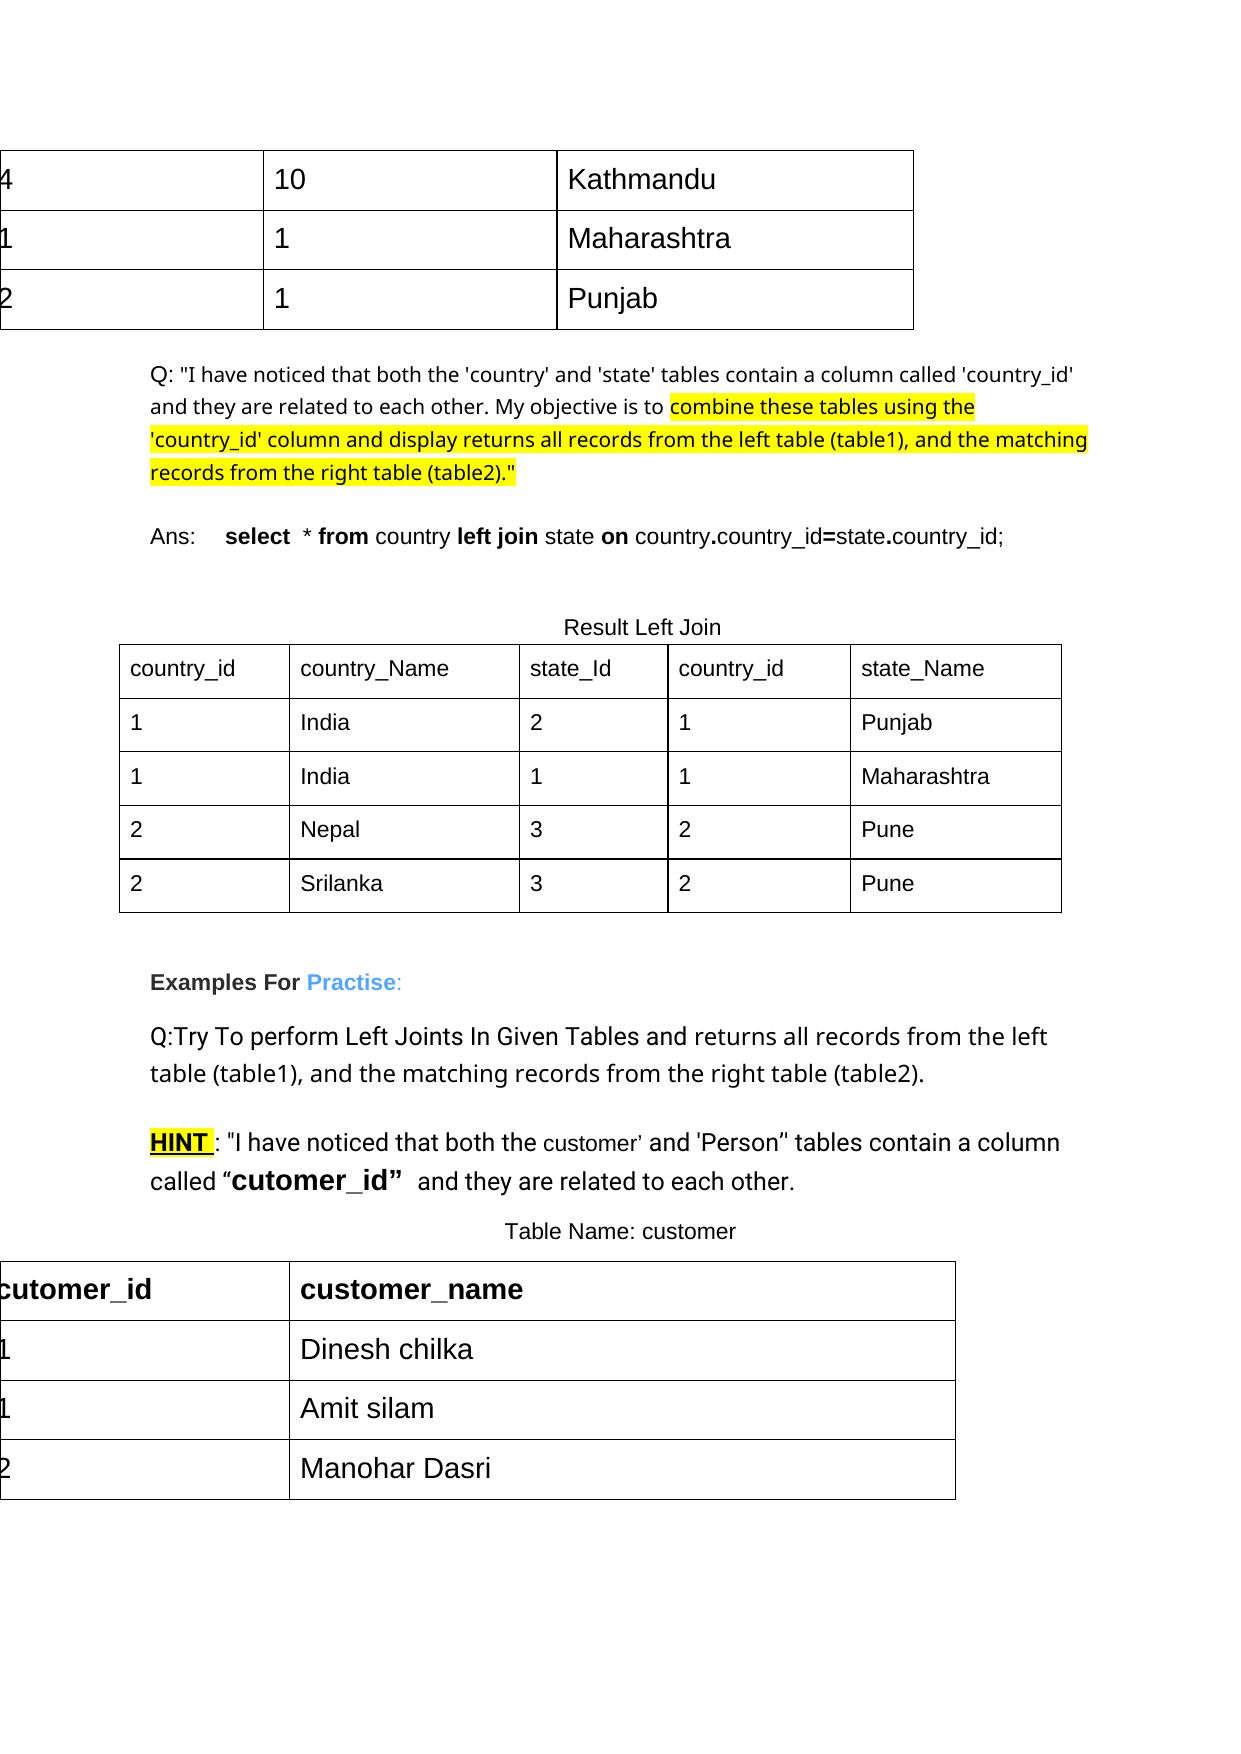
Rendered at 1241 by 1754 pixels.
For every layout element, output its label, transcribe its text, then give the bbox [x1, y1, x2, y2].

table_header state_Id [520, 645, 667, 697]
table_header country_id [120, 645, 289, 697]
table_cell 2 [669, 860, 850, 912]
table_cell 1 [669, 699, 850, 751]
table_cell Nepal [290, 806, 519, 858]
table_cell Srilanka [290, 860, 519, 912]
table_cell 1 [120, 699, 289, 751]
text Result Left Join [150, 613, 1090, 640]
table_cell 2 [1, 270, 263, 328]
text Q: "I have noticed that both the 'country' and 'state' tables contain a column called 'country_id' and they are related to each other. My objective is to combine these tables using the 'country_id' column and display returns all records from the left table (table1), and the matching records from the right table (table2)." [150, 360, 1090, 486]
table_cell Dinesh chilka [290, 1321, 955, 1380]
table_cell 1 [1, 1381, 289, 1439]
table_header country_id [669, 645, 850, 697]
table_cell 1 [264, 270, 556, 328]
table_cell Pune [851, 806, 1061, 858]
table_cell 1 [520, 752, 667, 805]
table_header cutomer_id [1, 1262, 289, 1320]
table_cell 2 [669, 806, 850, 858]
table_cell 4 [1, 151, 263, 209]
table_cell Manohar Dasri [290, 1440, 955, 1499]
table_cell 1 [120, 752, 289, 805]
text Q:Try To perform Left Joints In Given Tables and returns all records from the left table (table1), and the matching records from the right table (table2). [150, 1020, 1090, 1090]
table_cell 2 [120, 860, 289, 912]
table_cell 1 [669, 752, 850, 805]
table_header state_Name [851, 645, 1061, 697]
table_cell India [290, 752, 519, 805]
table_cell Maharashtra [558, 211, 913, 269]
table_cell India [290, 699, 519, 751]
table_cell 2 [520, 699, 667, 751]
table_cell Punjab [558, 270, 913, 328]
table_header country_Name [290, 645, 519, 697]
text Table Name: customer [150, 1218, 1090, 1244]
table_cell 1 [264, 211, 556, 269]
table_cell Punjab [851, 699, 1061, 751]
table_cell Pune [851, 860, 1061, 912]
table_cell Maharashtra [851, 752, 1061, 805]
text Ans: select * from country left join state on country.country_id=state.country_id; [150, 523, 1090, 549]
table_cell 1 [1, 1321, 289, 1380]
table_cell 1 [1, 211, 263, 269]
text HINT : "I have noticed that both the customer’ and 'Person’' tables contain a column called “cutomer_id” and they are related to each other. [150, 1128, 1090, 1196]
table_cell Kathmandu [558, 151, 913, 209]
table_header customer_name [290, 1262, 955, 1320]
table_cell 3 [520, 860, 667, 912]
text Examples For Pr﻿actise: [150, 968, 1090, 995]
table_cell 2 [1, 1440, 289, 1499]
table_cell 10 [264, 151, 556, 209]
table_cell 3 [520, 806, 667, 858]
table_cell Amit silam [290, 1381, 955, 1439]
table_cell 2 [120, 806, 289, 858]
